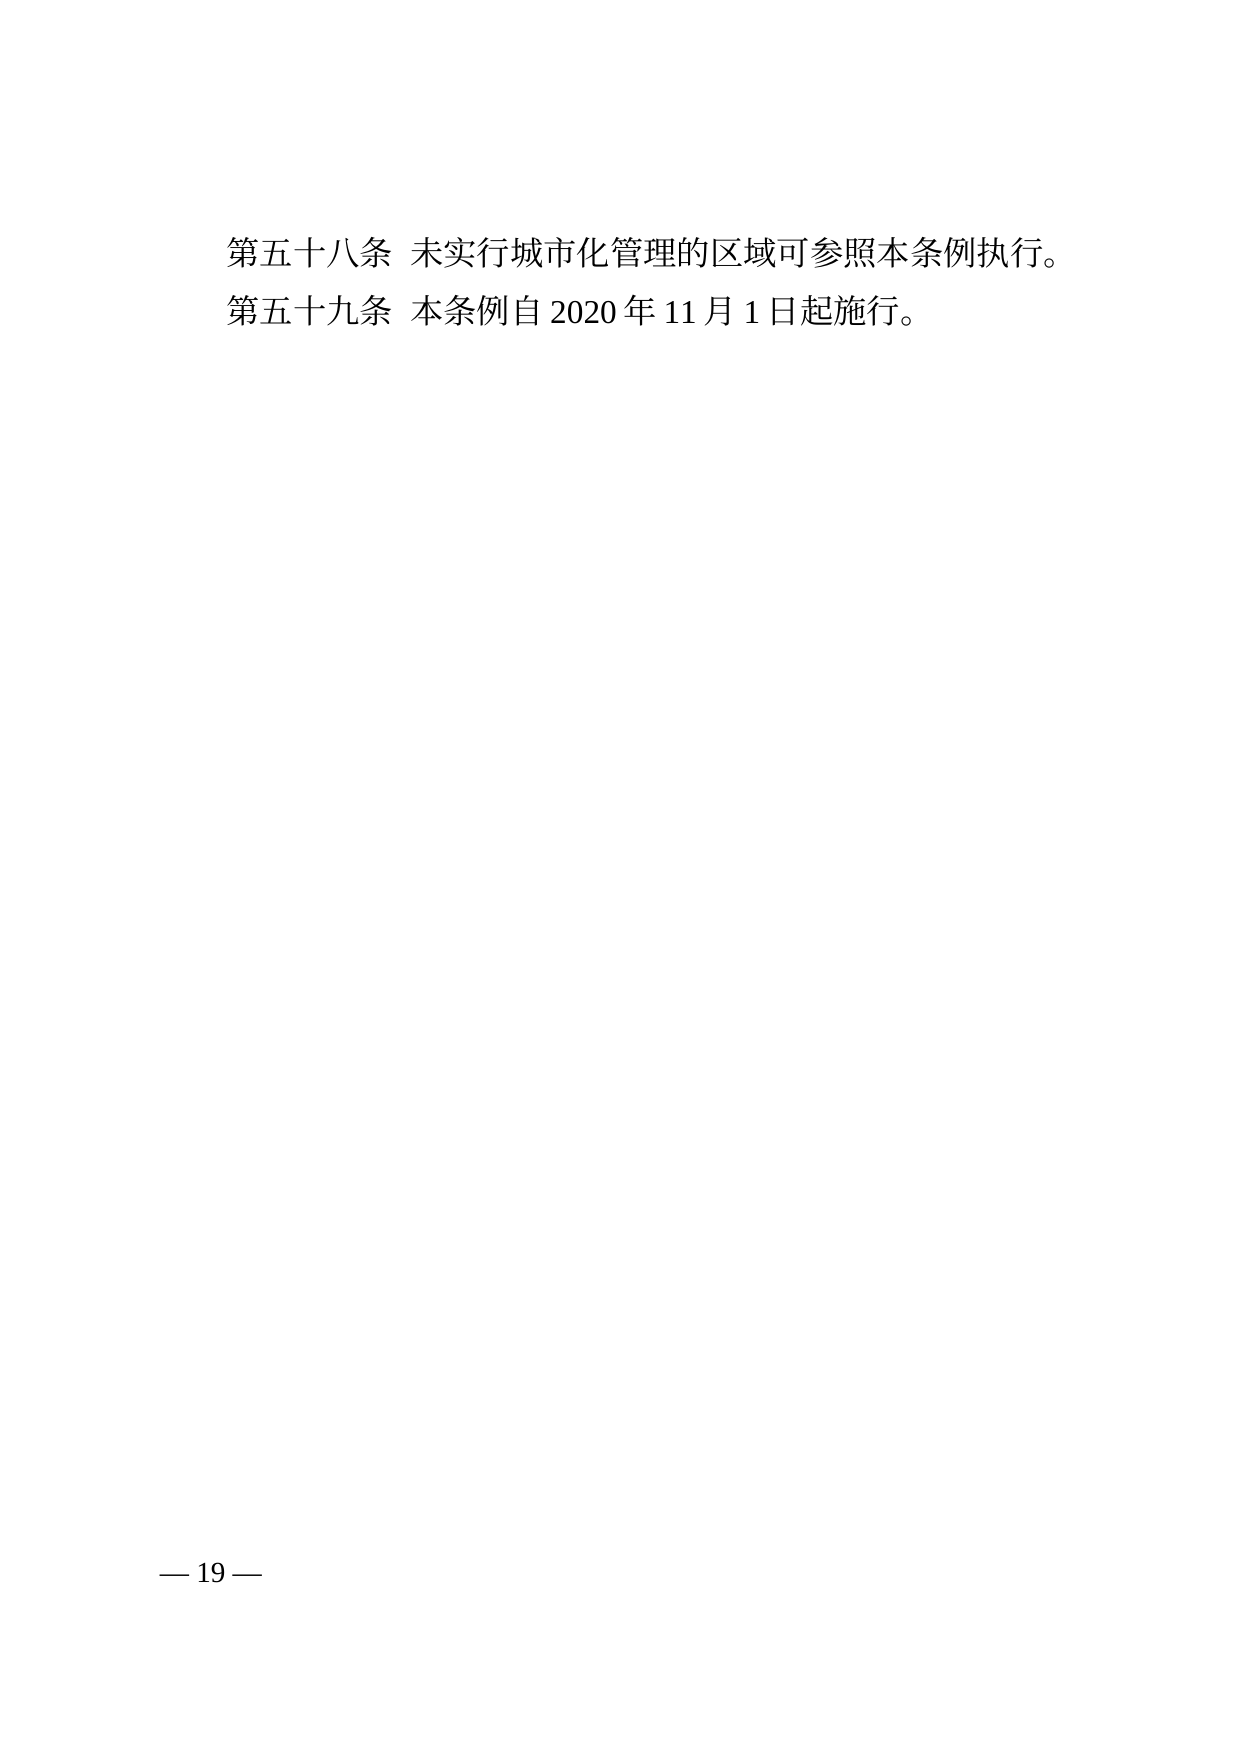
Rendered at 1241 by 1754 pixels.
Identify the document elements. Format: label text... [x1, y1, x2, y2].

text 第五十九条 本条例自2020年11月1日起施行。 [159, 277, 1081, 335]
text 第五十八条 未实行城市化管理的区域可参照本条例执行。 [159, 218, 1081, 277]
